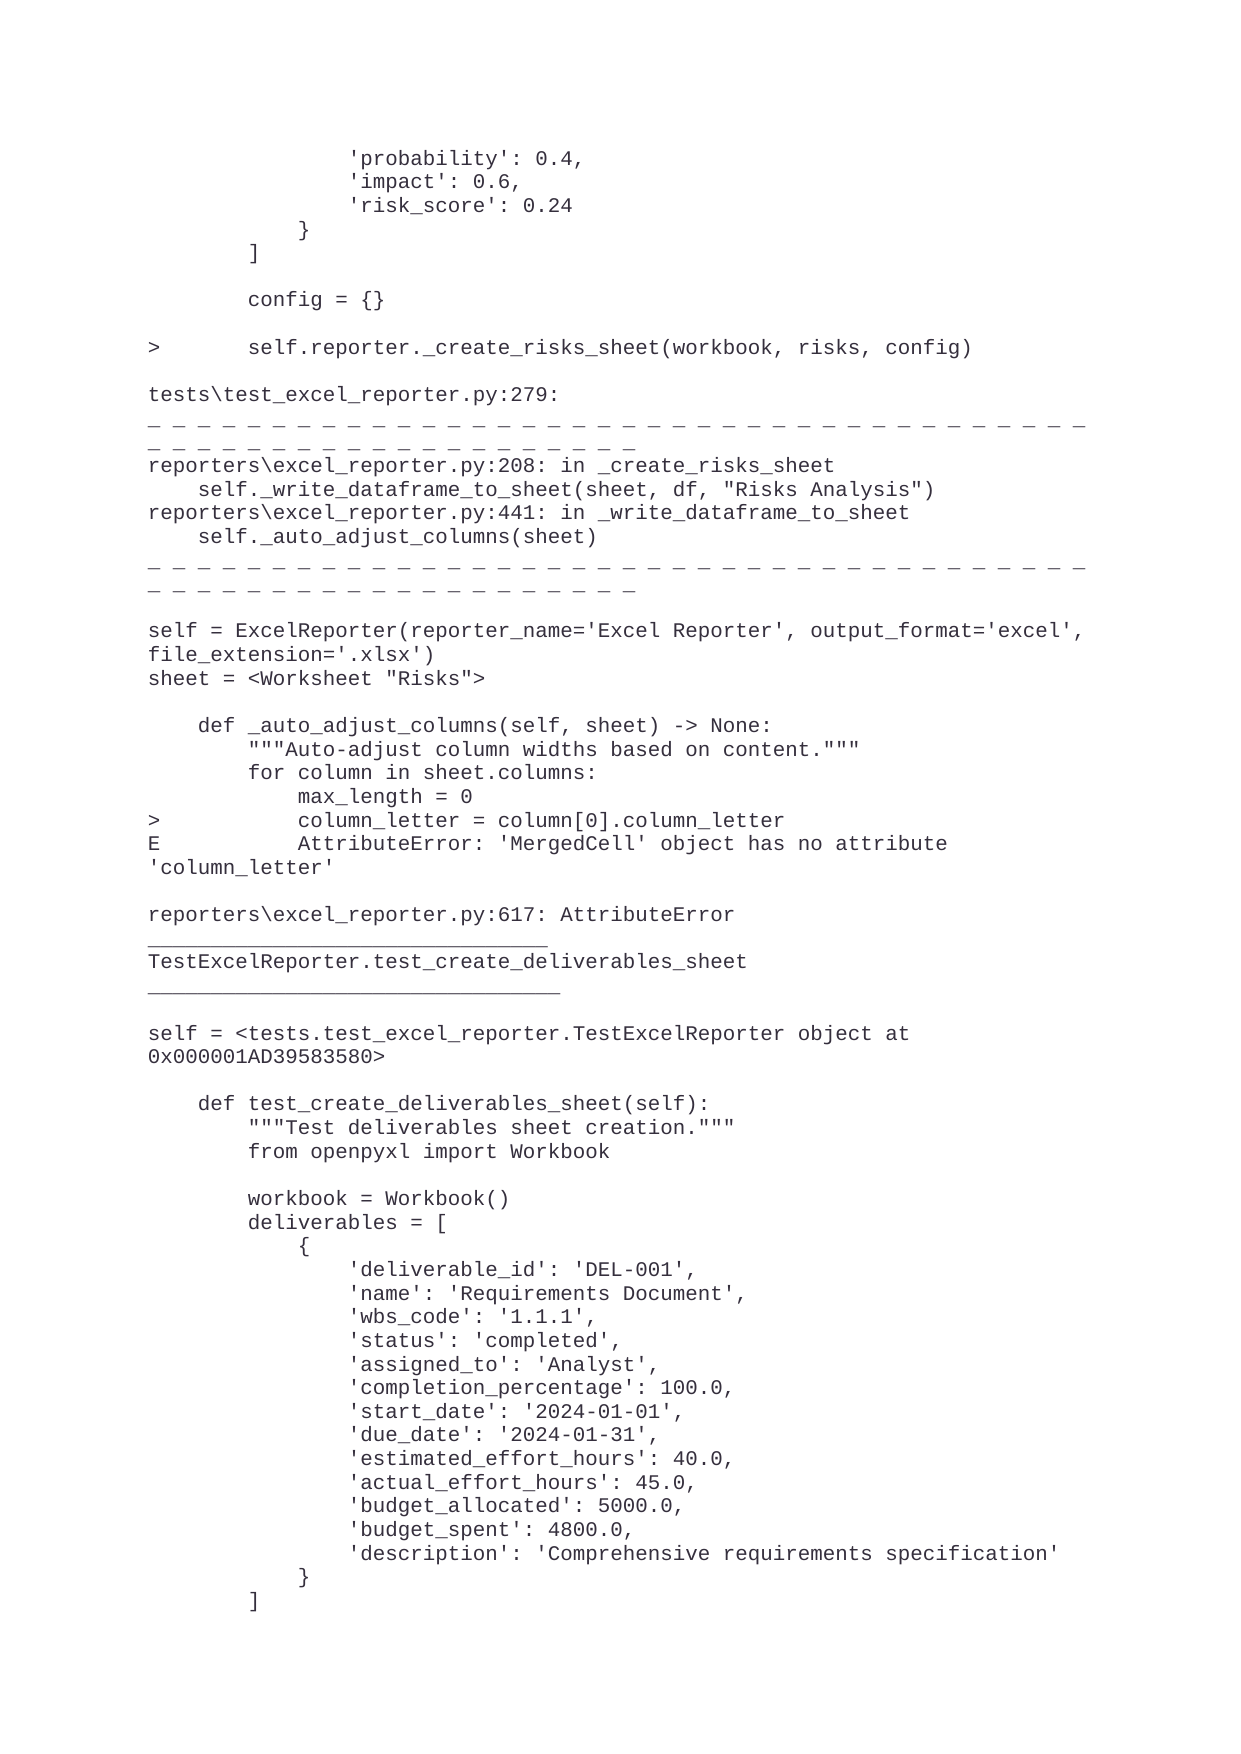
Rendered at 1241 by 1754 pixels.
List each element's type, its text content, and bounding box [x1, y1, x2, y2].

text } [148, 218, 1093, 242]
text 'start_date': '2024-01-01', [148, 1401, 1093, 1424]
text self._write_dataframe_to_sheet(sheet, df, "Risks Analysis") [148, 479, 1093, 502]
text 'completion_percentage': 100.0, [148, 1377, 1093, 1401]
text 'status': 'completed', [148, 1330, 1093, 1353]
text ] [148, 1590, 1093, 1614]
text reporters\excel_reporter.py:441: in _write_dataframe_to_sheet [148, 502, 1093, 526]
text _ _ _ _ _ _ _ _ _ _ _ _ _ _ _ _ _ _ _ _ _ _ _ _ _ _ _ _ _ _ _ _ _ _ _ _ _ _ _ _ _ _ _ _ _ _ _ _ _ _ _ _ _ _ _ _ _ _ [148, 549, 1093, 597]
text } [148, 1566, 1093, 1590]
text 'actual_effort_hours': 45.0, [148, 1472, 1093, 1495]
text ________________________________ TestExcelReporter.test_create_deliverables_sheet _________________________________ [148, 928, 1093, 999]
text 'impact': 0.6, [148, 171, 1093, 195]
text self = ExcelReporter(reporter_name='Excel Reporter', output_format='excel', file_extension='.xlsx') [148, 621, 1093, 668]
text { [148, 1235, 1093, 1259]
text def test_create_deliverables_sheet(self): [148, 1093, 1093, 1117]
text 'deliverable_id': 'DEL-001', [148, 1259, 1093, 1283]
text def _auto_adjust_columns(self, sheet) -> None: [148, 715, 1093, 739]
text deliverables = [ [148, 1212, 1093, 1235]
text _ _ _ _ _ _ _ _ _ _ _ _ _ _ _ _ _ _ _ _ _ _ _ _ _ _ _ _ _ _ _ _ _ _ _ _ _ _ _ _ _ _ _ _ _ _ _ _ _ _ _ _ _ _ _ _ _ _ [148, 408, 1093, 455]
text E AttributeError: 'MergedCell' object has no attribute 'column_letter' [148, 833, 1093, 881]
text reporters\excel_reporter.py:617: AttributeError [148, 904, 1093, 928]
text 'description': 'Comprehensive requirements specification' [148, 1543, 1093, 1566]
text """Test deliverables sheet creation.""" [148, 1117, 1093, 1141]
text 'budget_allocated': 5000.0, [148, 1495, 1093, 1519]
text reporters\excel_reporter.py:208: in _create_risks_sheet [148, 455, 1093, 479]
text max_length = 0 [148, 786, 1093, 810]
text sheet = <Worksheet "Risks"> [148, 668, 1093, 691]
text 'probability': 0.4, [148, 148, 1093, 171]
text > self.reporter._create_risks_sheet(workbook, risks, config) [148, 337, 1093, 360]
text 'estimated_effort_hours': 40.0, [148, 1448, 1093, 1472]
text 'risk_score': 0.24 [148, 195, 1093, 218]
text 'assigned_to': 'Analyst', [148, 1353, 1093, 1377]
text 'due_date': '2024-01-31', [148, 1424, 1093, 1448]
text 'budget_spent': 4800.0, [148, 1519, 1093, 1543]
text config = {} [148, 289, 1093, 313]
text > column_letter = column[0].column_letter [148, 810, 1093, 833]
text workbook = Workbook() [148, 1188, 1093, 1212]
text self._auto_adjust_columns(sheet) [148, 526, 1093, 549]
text from openpyxl import Workbook [148, 1141, 1093, 1164]
text tests\test_excel_reporter.py:279: [148, 384, 1093, 408]
text for column in sheet.columns: [148, 762, 1093, 786]
text ] [148, 242, 1093, 266]
text """Auto-adjust column widths based on content.""" [148, 739, 1093, 762]
text 'name': 'Requirements Document', [148, 1283, 1093, 1306]
text 'wbs_code': '1.1.1', [148, 1306, 1093, 1330]
text self = <tests.test_excel_reporter.TestExcelReporter object at 0x000001AD39583580> [148, 1022, 1093, 1070]
